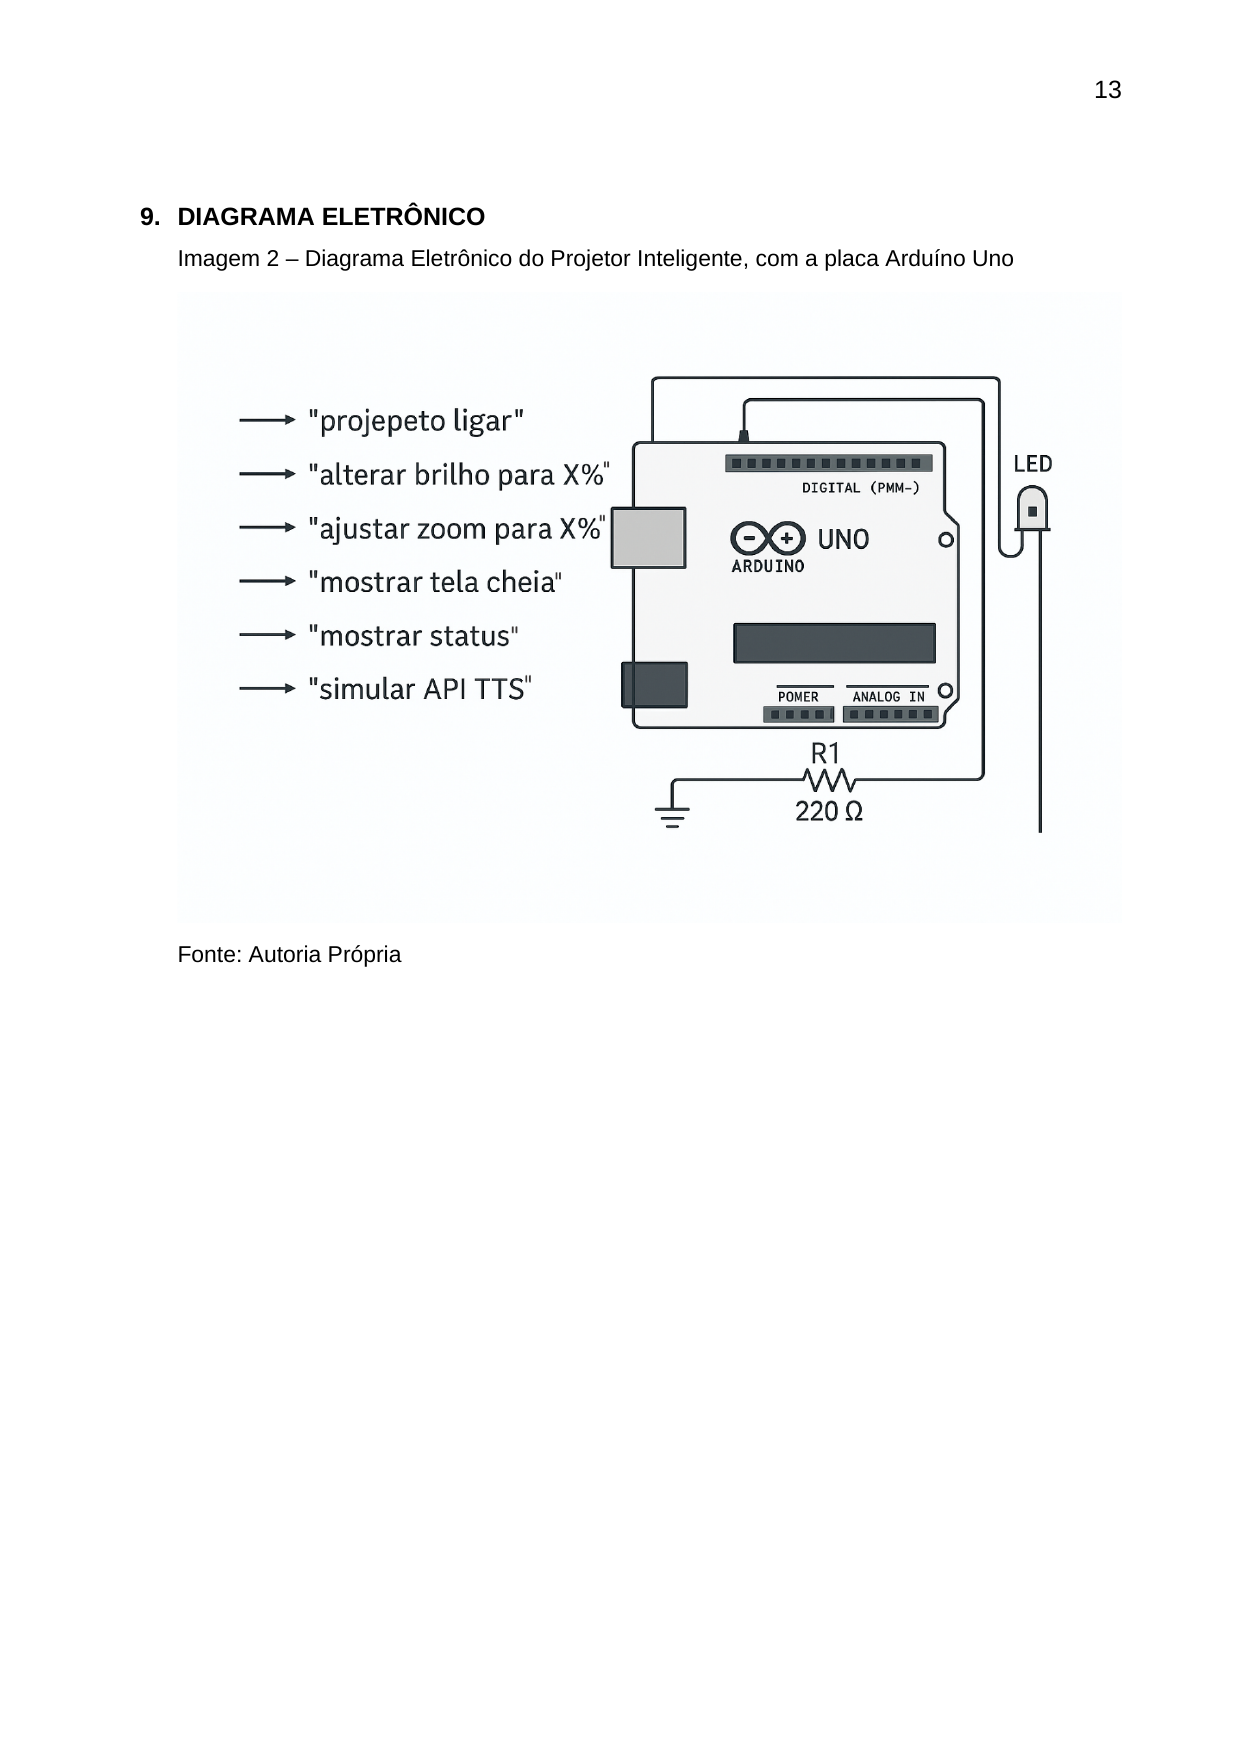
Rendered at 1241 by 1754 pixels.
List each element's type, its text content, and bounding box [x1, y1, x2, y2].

text Fonte: Autoria Própria [177, 941, 1122, 968]
text Imagem 2 – Diagrama Eletrônico do Projetor Inteligente, com a placa Arduíno Uno [177, 245, 1122, 272]
picture [177, 292, 1123, 923]
subtitle DIAGRAMA ELETRÔNICO [140, 202, 1122, 231]
